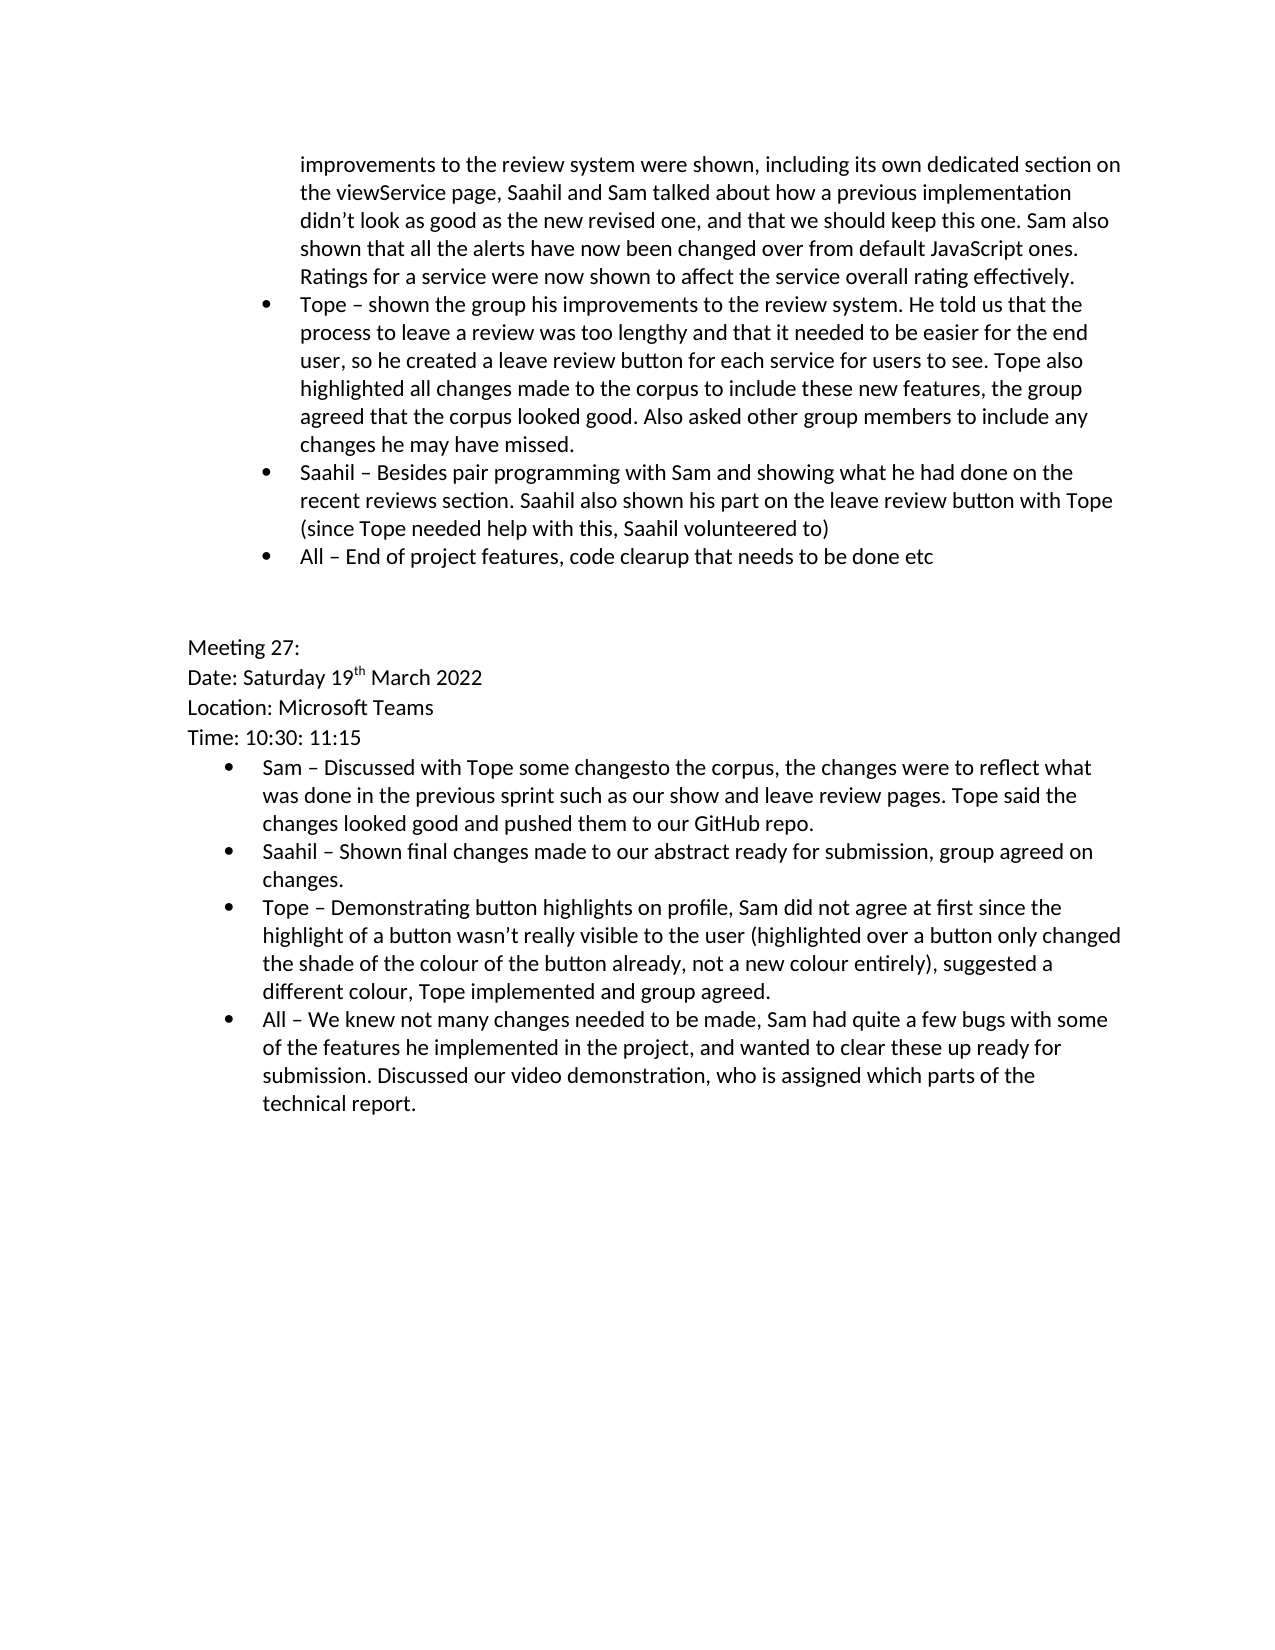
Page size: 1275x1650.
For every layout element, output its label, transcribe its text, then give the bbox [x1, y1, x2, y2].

list All – We knew not many changes needed to be made, Sam had quite a few bugs with some of the features he implemented in the project, and wanted to clear these up ready for submission. Discussed our video demonstration, who is assigned which parts of the technical report. [225, 1005, 1125, 1117]
list Saahil – Besides pair programming with Sam and showing what he had done on the recent reviews section. Saahil also shown his part on the leave review button with Tope (since Tope needed help with this, Saahil volunteered to) [262, 458, 1125, 542]
list Saahil – Shown final changes made to our abstract ready for submission, group agreed on changes. [225, 837, 1125, 893]
text Date: Saturday 19th March 2022 [187, 663, 1125, 691]
list Tope – shown the group his improvements to the review system. He told us that the process to leave a review was too lengthy and that it needed to be easier for the end user, so he created a leave review button for each service for users to see. Tope also highlighted all changes made to the corpus to include these new features, the group agreed that the corpus looked good. Also asked other group members to include any changes he may have missed. [262, 290, 1125, 458]
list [262, 150, 1125, 290]
text Location: Microsoft Teams [187, 693, 1125, 721]
text Time: 10:30: 11:15 [187, 723, 1125, 751]
list All – End of project features, code clearup that needs to be done etc [262, 542, 1125, 570]
list Sam – Discussed with Tope some changesto the corpus, the changes were to reflect what was done in the previous sprint such as our show and leave review pages. Tope said the changes looked good and pushed them to our GitHub repo. [225, 753, 1125, 837]
text Meeting 27: [187, 633, 1125, 661]
list Tope – Demonstrating button highlights on profile, Sam did not agree at first since the highlight of a button wasn’t really visible to the user (highlighted over a button only changed the shade of the colour of the button already, not a new colour entirely), suggested a different colour, Tope implemented and group agreed. [225, 893, 1125, 1005]
